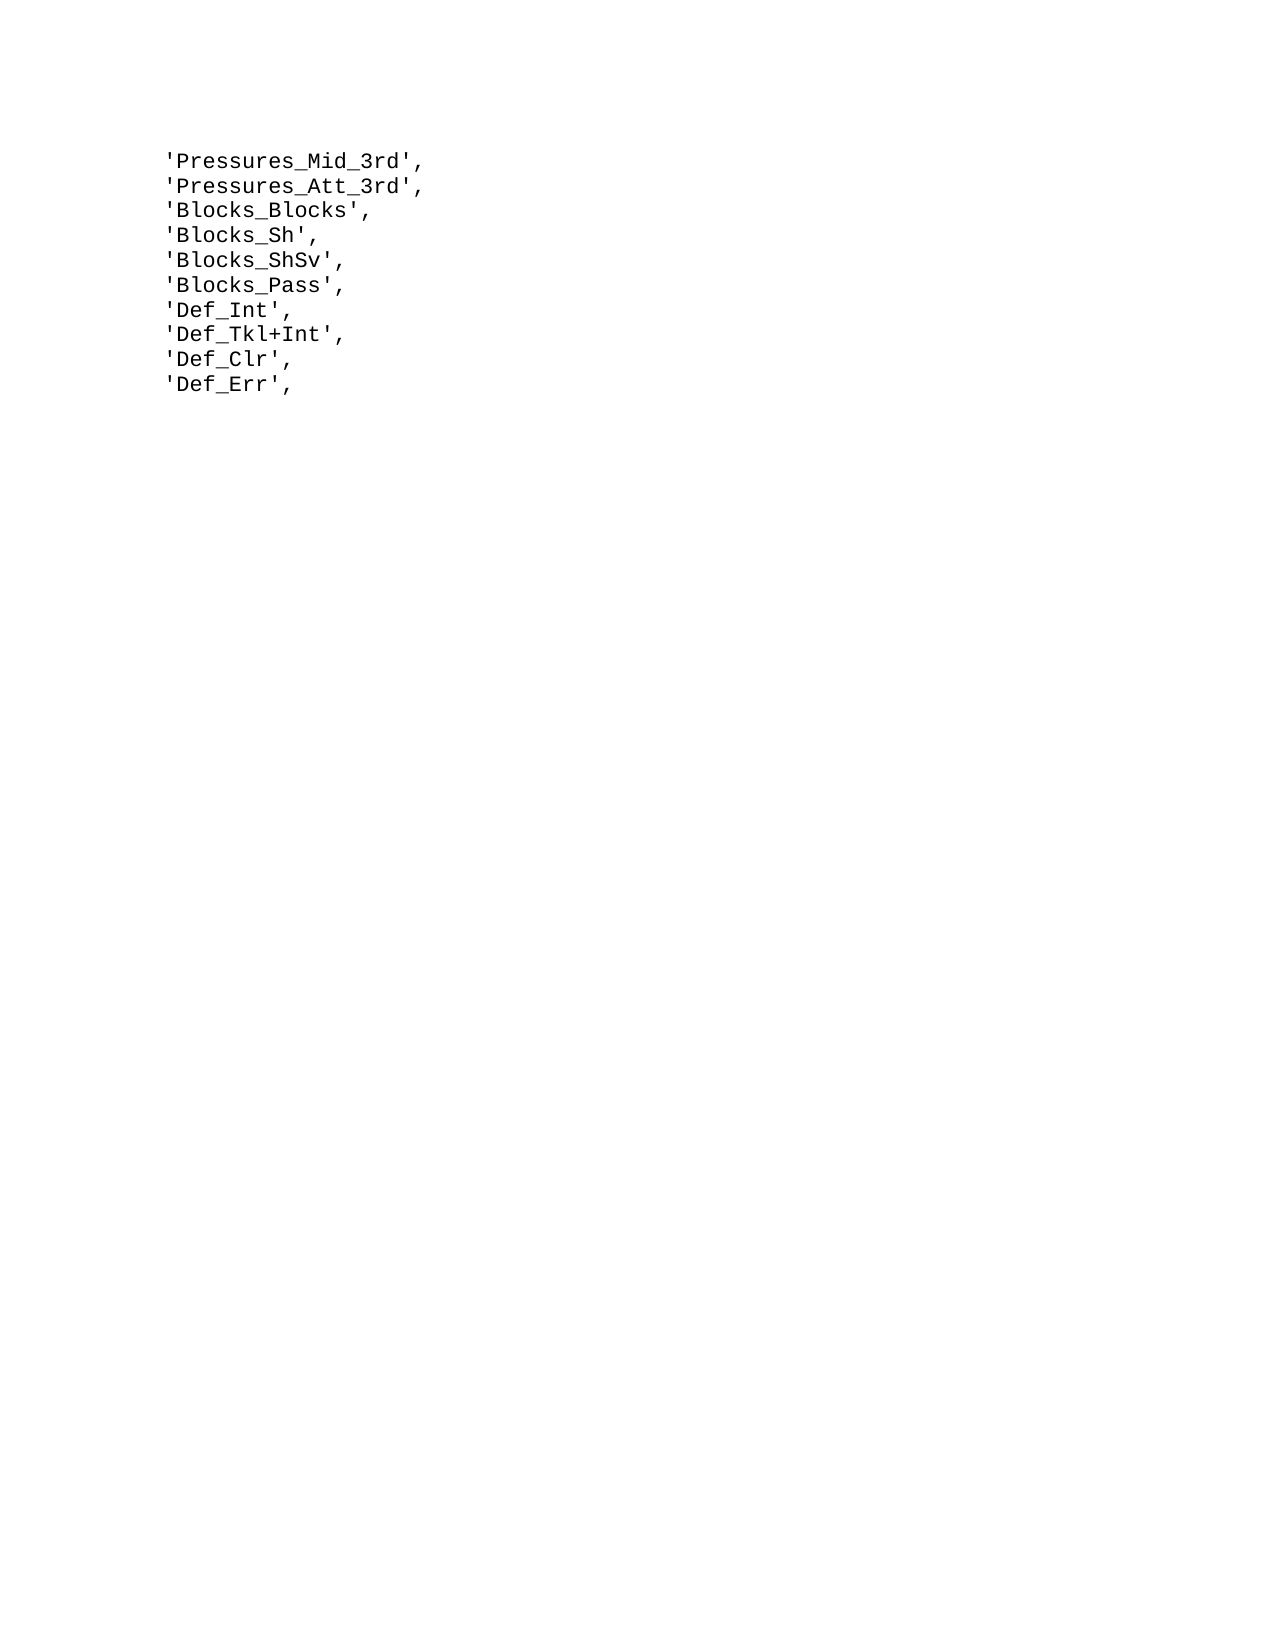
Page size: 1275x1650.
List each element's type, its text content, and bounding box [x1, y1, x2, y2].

text 'Def_Clr', [150, 348, 1125, 373]
text 'Pressures_Att_3rd', [150, 175, 1125, 199]
text 'Def_Tkl+Int', [150, 323, 1125, 348]
text 'Blocks_Pass', [150, 274, 1125, 299]
text 'Blocks_Sh', [150, 224, 1125, 249]
text 'Blocks_Blocks', [150, 199, 1125, 224]
text 'Def_Int', [150, 299, 1125, 323]
text 'Pressures_Mid_3rd', [150, 150, 1125, 175]
text 'Blocks_ShSv', [150, 249, 1125, 274]
text 'Def_Err', [150, 373, 1125, 398]
